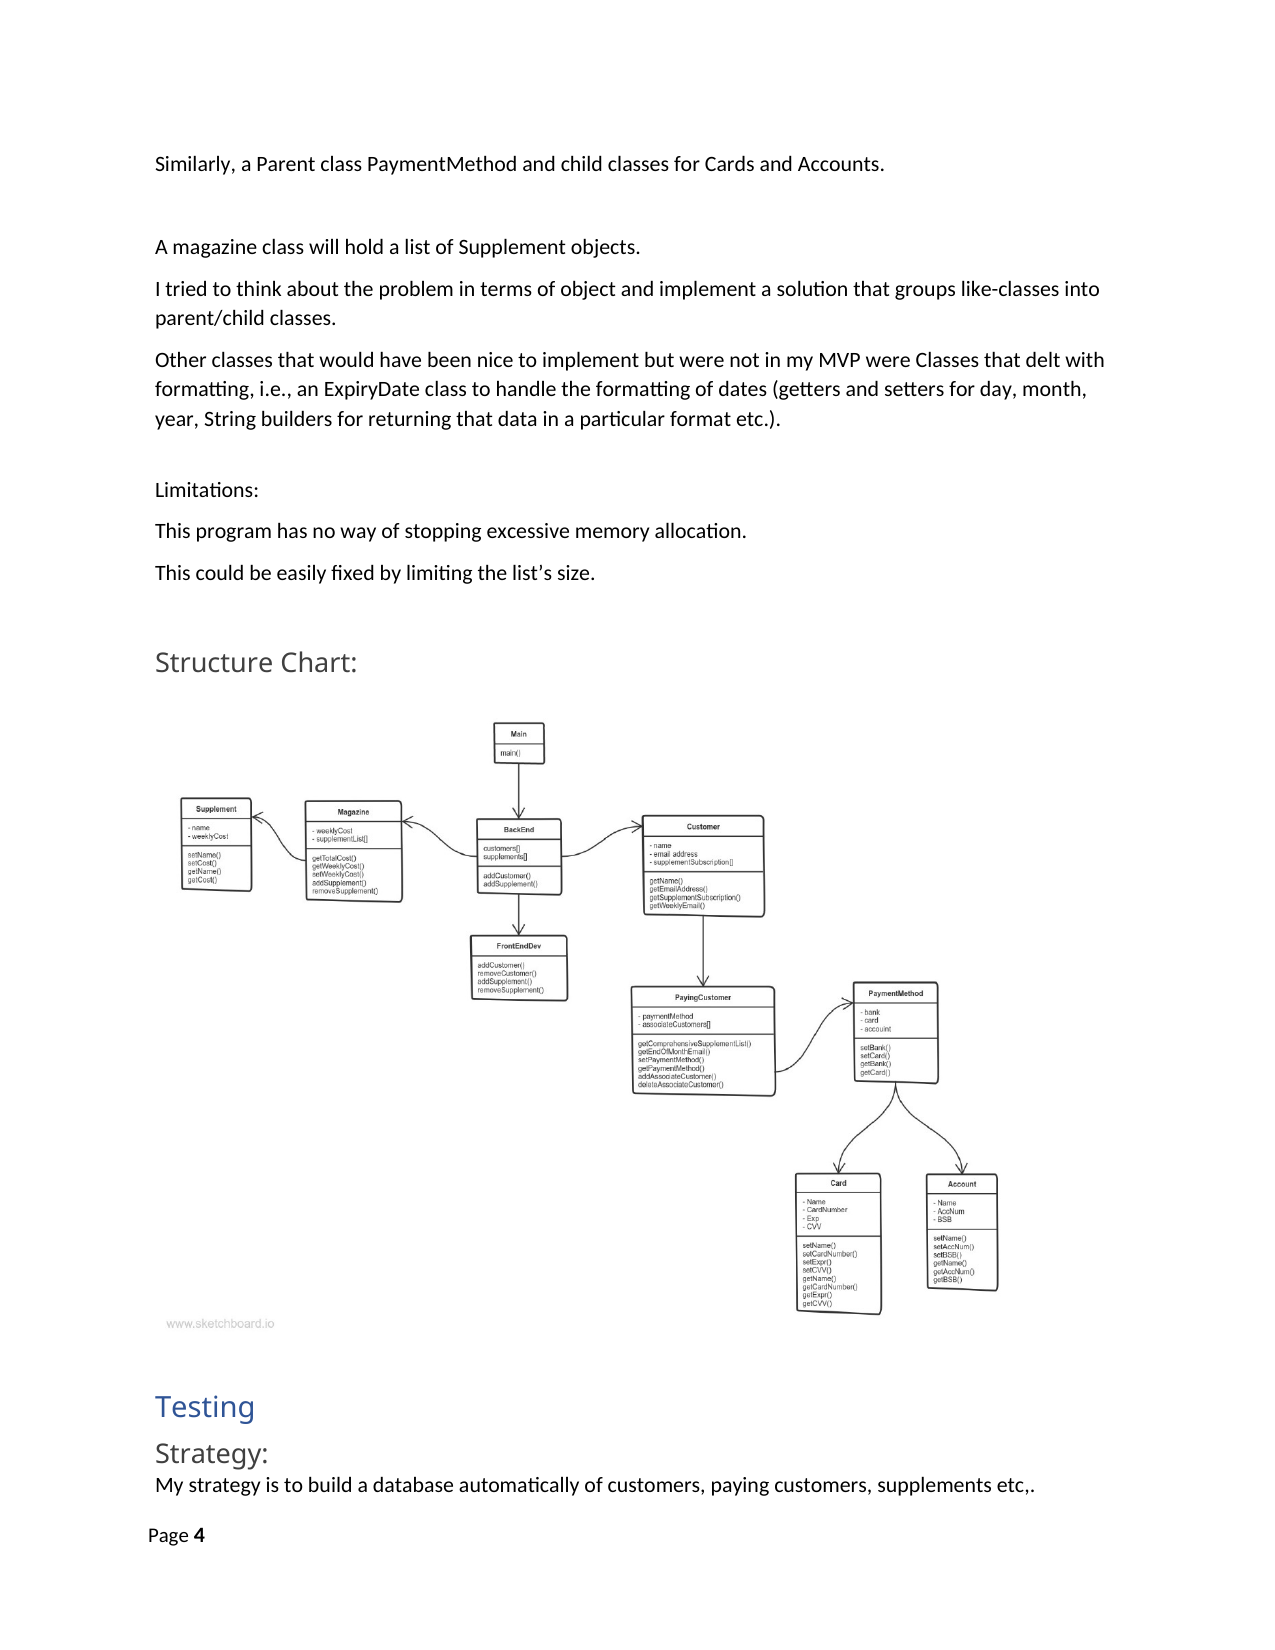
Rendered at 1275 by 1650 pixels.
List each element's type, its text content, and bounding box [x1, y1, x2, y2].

text My strategy is to build a database automatically of customers, paying customers, supplements etc,. [155, 1471, 1127, 1498]
text This program has no way of stopping excessive memory allocation. [155, 518, 1127, 544]
text Limitations: [155, 476, 1127, 503]
subtitle Structure Chart: [155, 643, 1127, 680]
picture [154, 696, 1030, 1341]
text Other classes that would have been nice to implement but were not in my MVP were Classes that delt with formatting, i.e., an ExpiryDate class to handle the formatting of dates (getters and setters for day, month, year, String builders for returning that data in a particular format etc.). [155, 346, 1127, 461]
text A magazine class will hold a list of Supplement objects. [155, 233, 1127, 260]
subtitle Testing [155, 1386, 1127, 1426]
text Similarly, a Parent class PaymentMethod and child classes for Cards and Accounts. [155, 150, 1127, 177]
text I tried to think about the problem in terms of object and implement a solution that groups like-classes into parent/child classes. [155, 275, 1127, 331]
text This could be easily fixed by limiting the list’s size. [155, 559, 1127, 586]
subtitle Strategy: [155, 1434, 1127, 1471]
